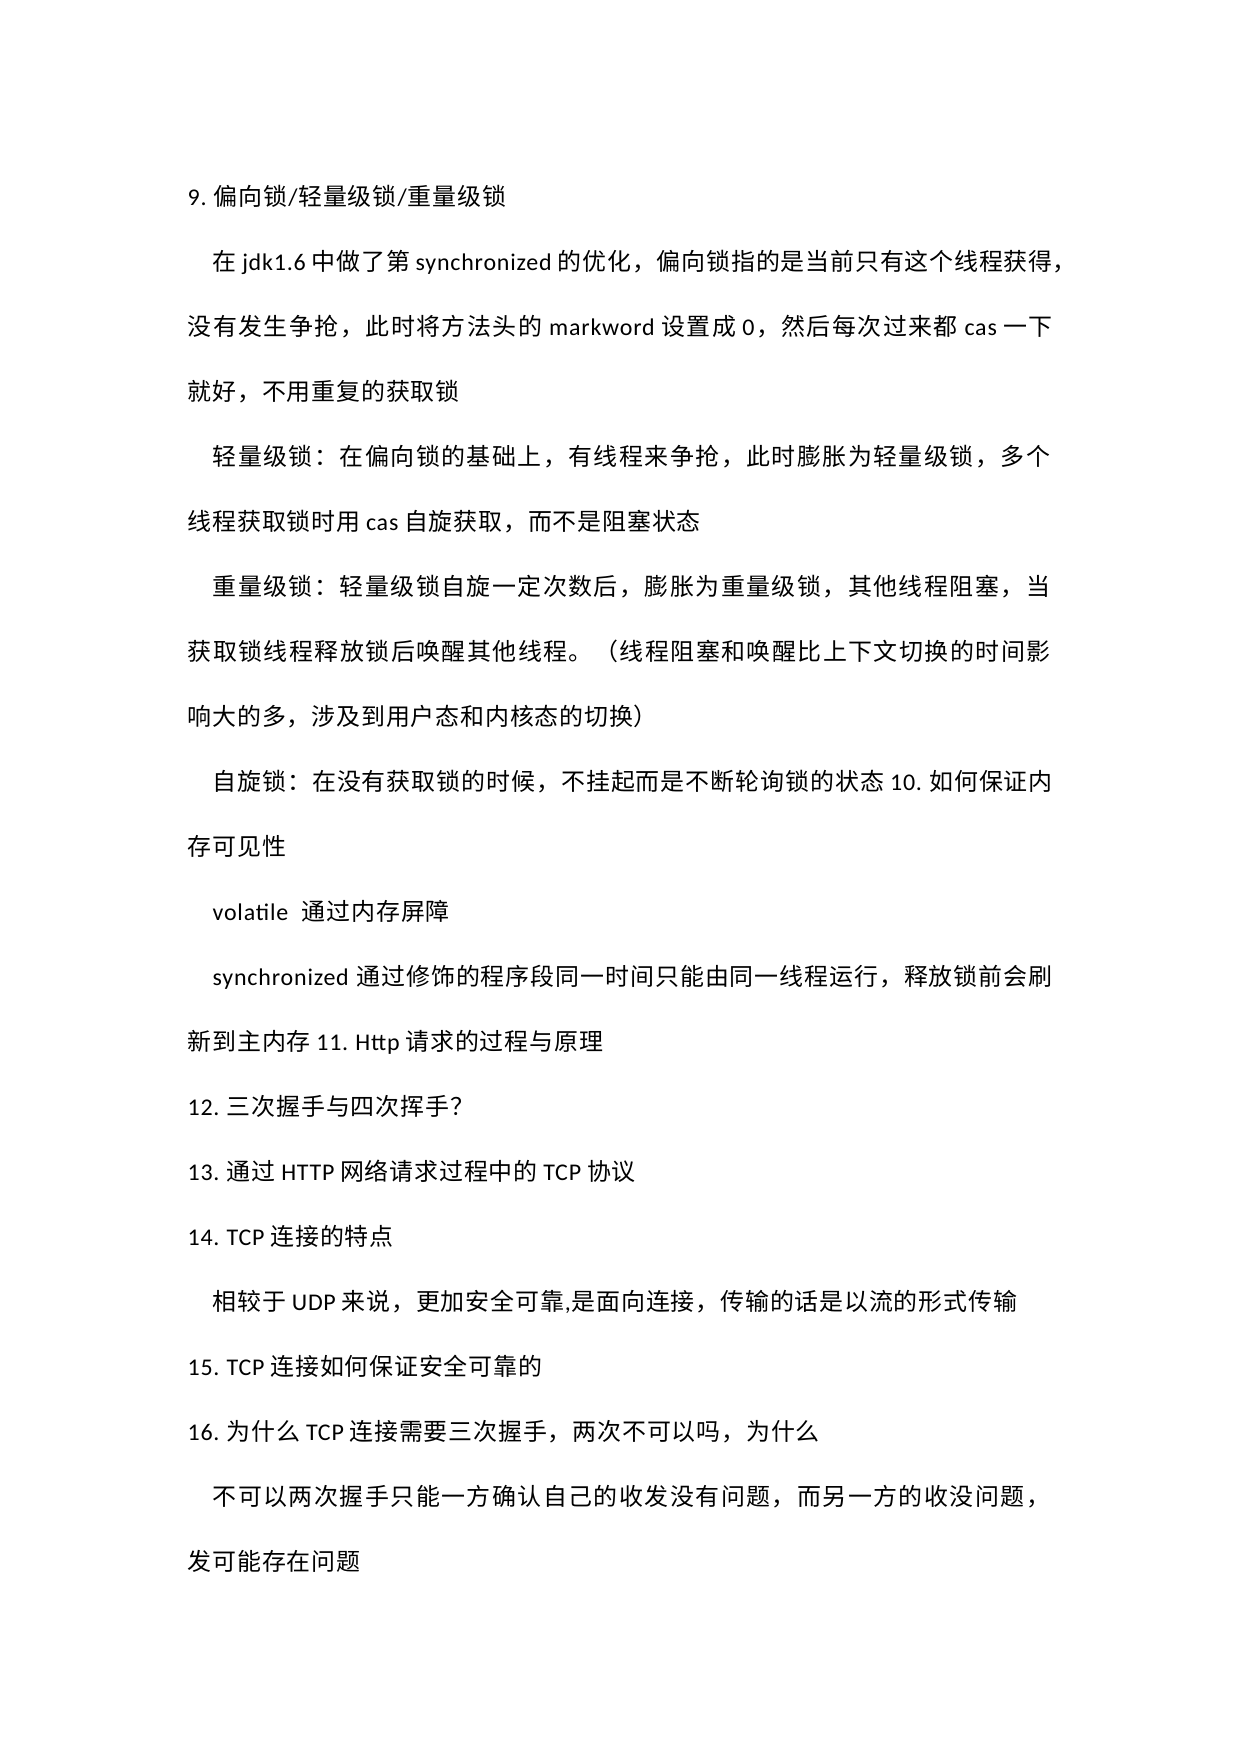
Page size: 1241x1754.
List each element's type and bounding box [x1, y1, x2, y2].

text [187, 162, 1053, 1592]
